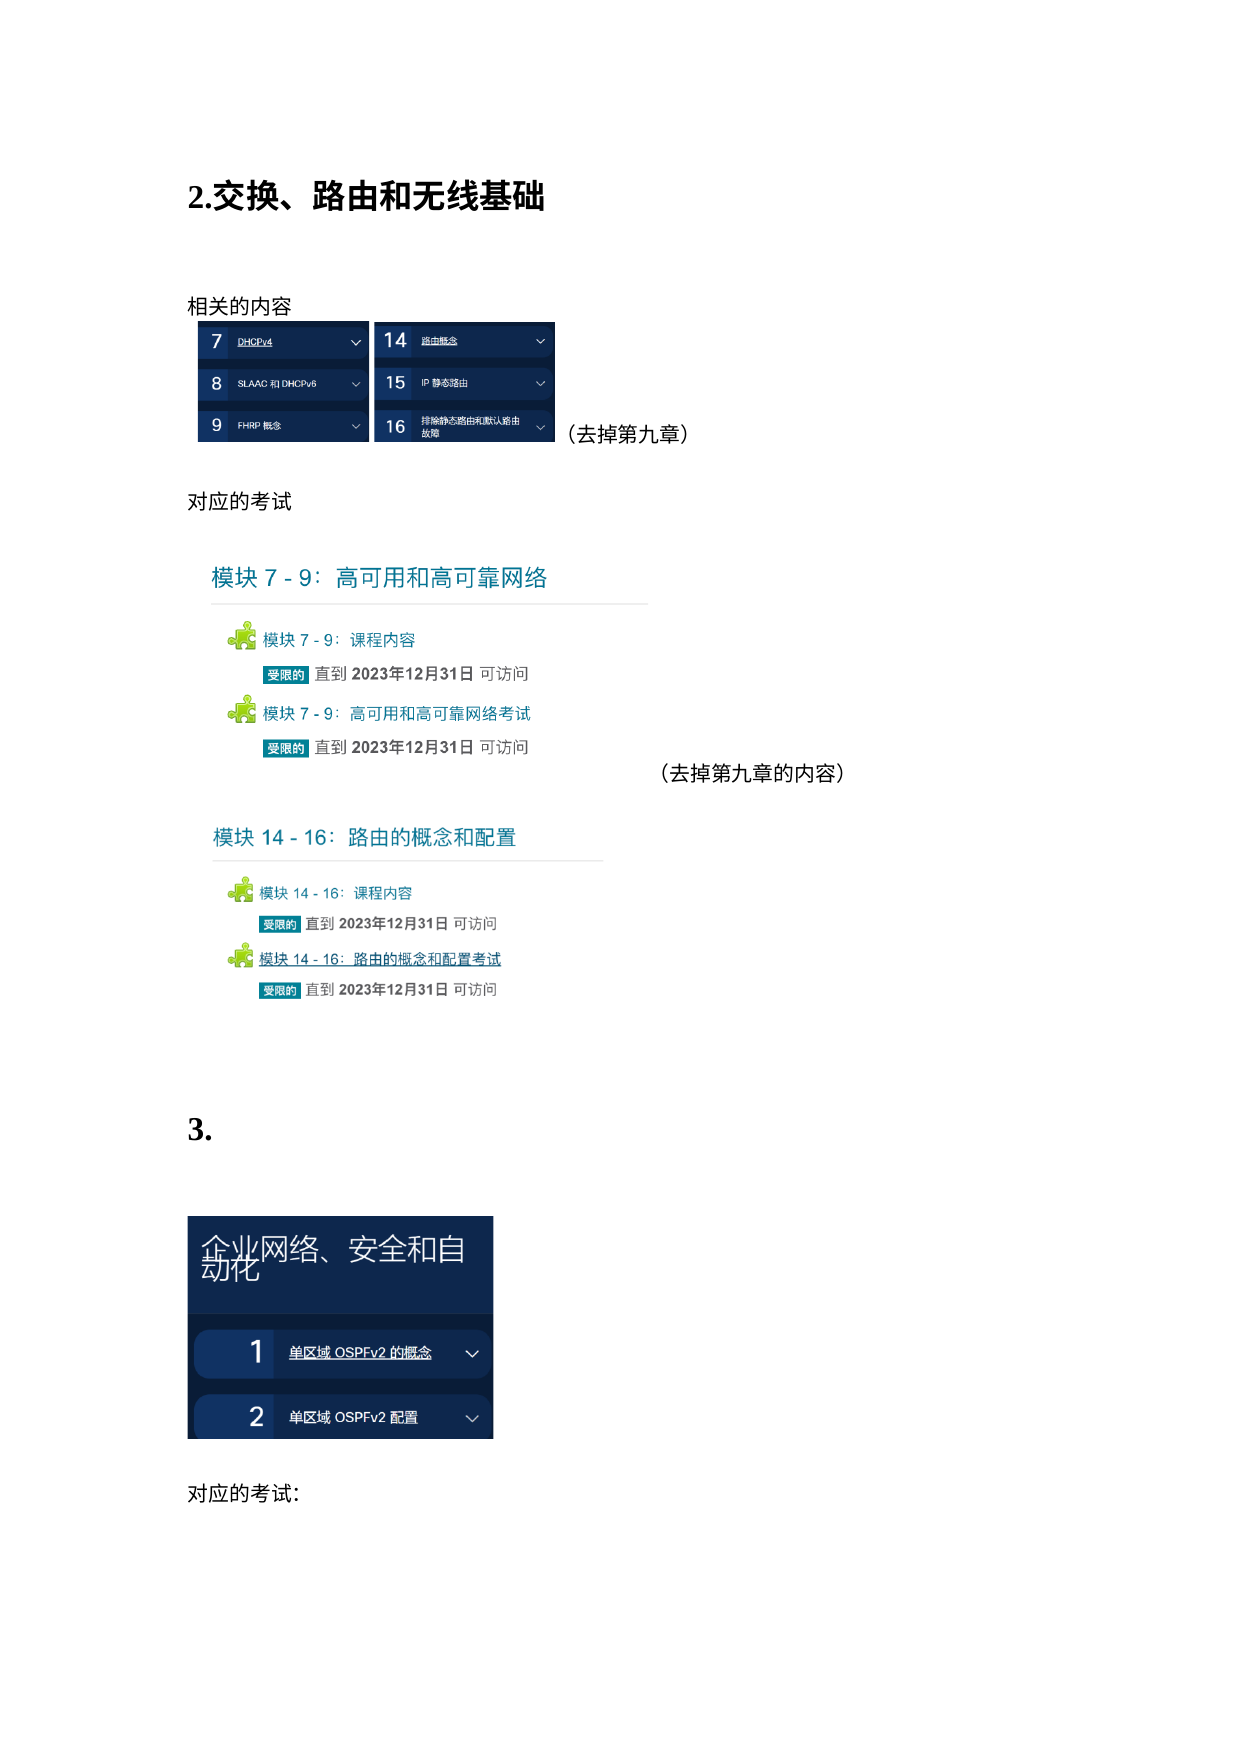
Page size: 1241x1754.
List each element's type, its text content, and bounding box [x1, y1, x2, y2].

picture [187, 549, 649, 782]
picture [197, 321, 370, 442]
subtitle 3. [187, 1096, 1053, 1161]
picture [187, 809, 604, 1021]
subtitle 2.交换、路由和无线基础 [187, 162, 1053, 227]
text 相关的内容 [187, 289, 1053, 322]
picture [374, 322, 555, 442]
text 对应的考试： [187, 1476, 1053, 1509]
text 对应的考试 [187, 484, 1053, 517]
picture [187, 1216, 494, 1439]
